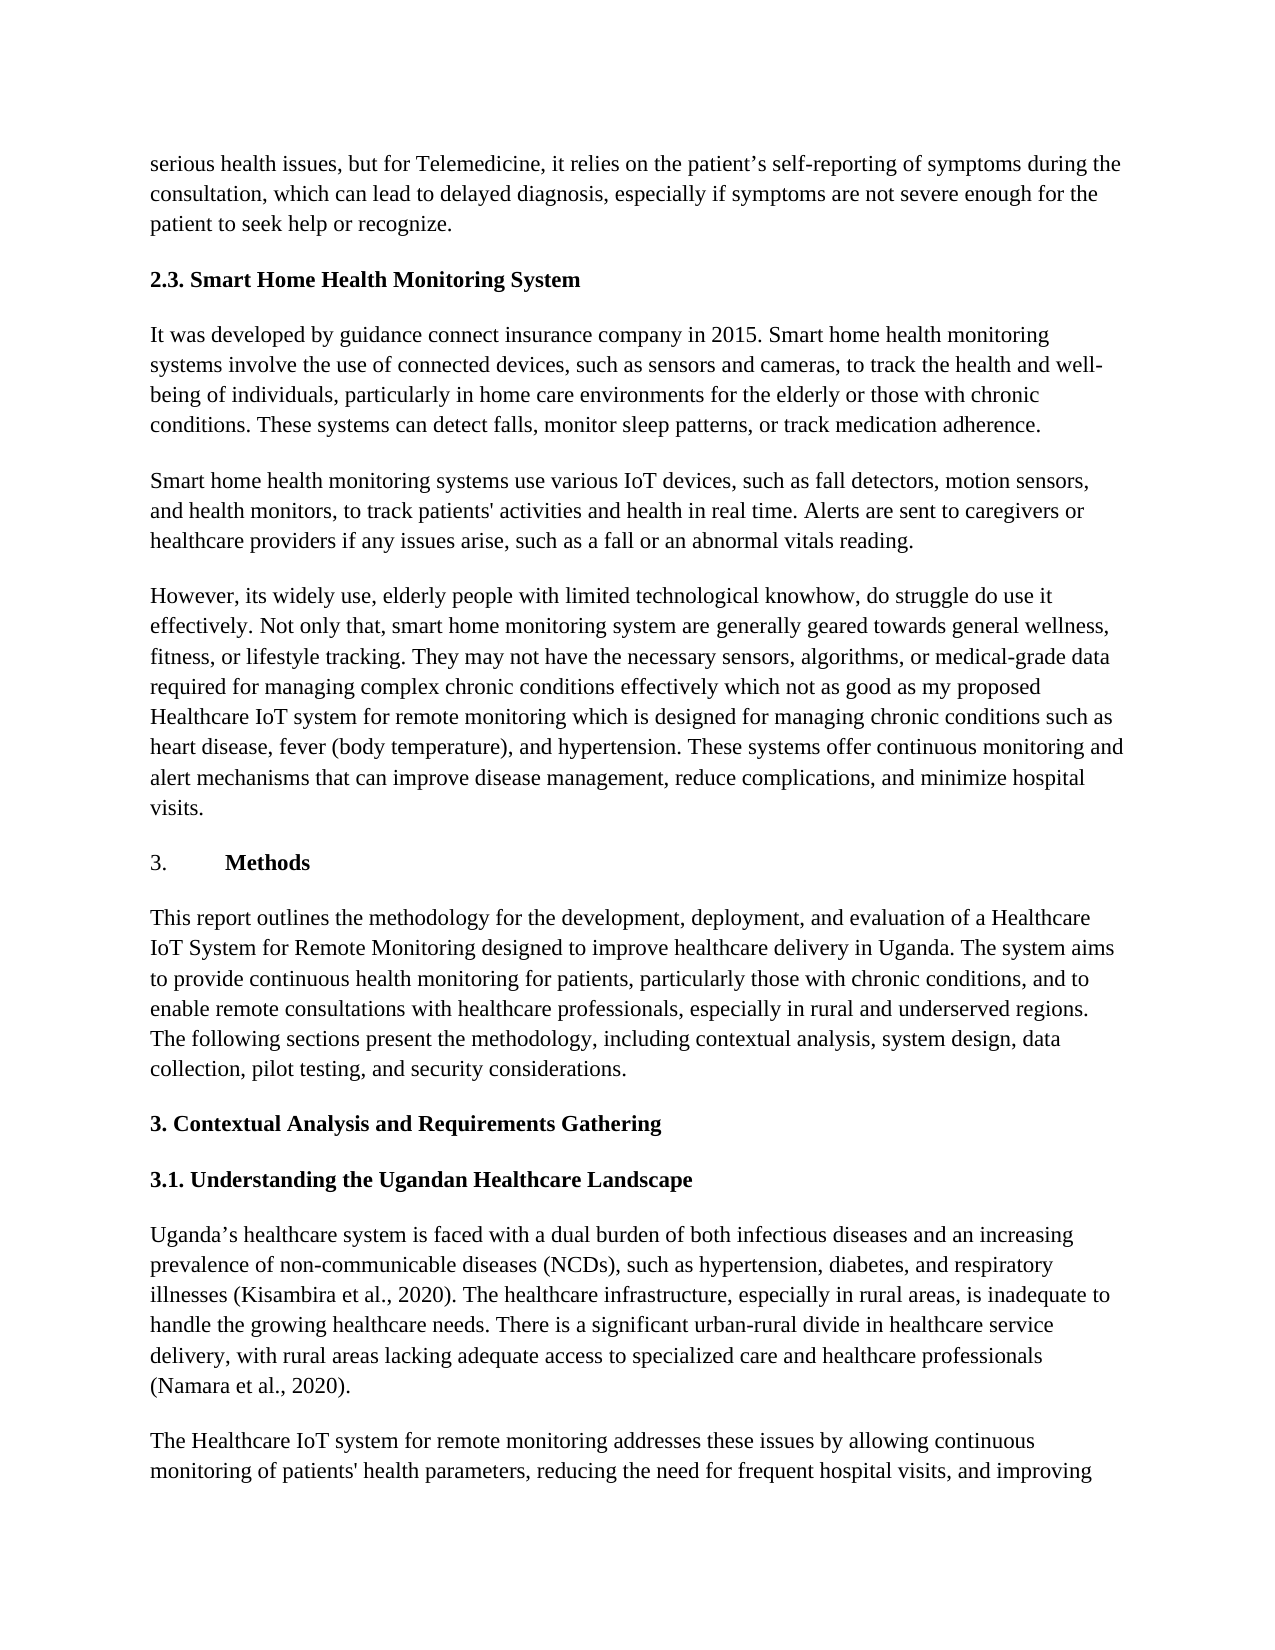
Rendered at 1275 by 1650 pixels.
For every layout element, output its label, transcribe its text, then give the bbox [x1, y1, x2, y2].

text 3.1. Understanding the Ugandan Healthcare Landscape [150, 1166, 1125, 1192]
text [150, 1427, 1125, 1484]
text This report outlines the methodology for the development, deployment, and evaluation of a Healthcare IoT System for Remote Monitoring designed to improve healthcare delivery in Uganda. The system aims to provide continuous health monitoring for patients, particularly those with chronic conditions, and to enable remote consultations with healthcare professionals, especially in rural and underserved regions. The following sections present the methodology, including contextual analysis, system design, data collection, pilot testing, and security considerations. [150, 904, 1125, 1082]
text 3. Methods [150, 849, 1125, 875]
text 2.3. Smart Home Health Monitoring System [150, 266, 1125, 292]
text 3. Contextual Analysis and Requirements Gathering [150, 1110, 1125, 1137]
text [150, 150, 1125, 237]
text Smart home health monitoring systems use various IoT devices, such as fall detectors, motion sensors, and health monitors, to track patients' activities and health in real time. Alerts are sent to caregivers or healthcare providers if any issues arise, such as a fall or an abnormal vitals reading. [150, 467, 1125, 553]
text It was developed by guidance connect insurance company in 2015. Smart home health monitoring systems involve the use of connected devices, such as sensors and cameras, to track the health and well-being of individuals, particularly in home care environments for the elderly or those with chronic conditions. These systems can detect falls, monitor sleep patterns, or track medication adherence. [150, 321, 1125, 438]
text However, its widely use, elderly people with limited technological knowhow, do struggle do use it effectively. Not only that, smart home monitoring system are generally geared towards general wellness, fitness, or lifestyle tracking. They may not have the necessary sensors, algorithms, or medical-grade data required for managing complex chronic conditions effectively which not as good as my proposed Healthcare IoT system for remote monitoring which is designed for managing chronic conditions such as heart disease, fever (body temperature), and hypertension. These systems offer continuous monitoring and alert mechanisms that can improve disease management, reduce complications, and minimize hospital visits. [150, 582, 1125, 820]
text Uganda’s healthcare system is faced with a dual burden of both infectious diseases and an increasing prevalence of non-communicable diseases (NCDs), such as hypertension, diabetes, and respiratory illnesses (Kisambira et al., 2020). The healthcare infrastructure, especially in rural areas, is inadequate to handle the growing healthcare needs. There is a significant urban-rural divide in healthcare service delivery, with rural areas lacking adequate access to specialized care and healthcare professionals (Namara et al., 2020). [150, 1221, 1125, 1398]
